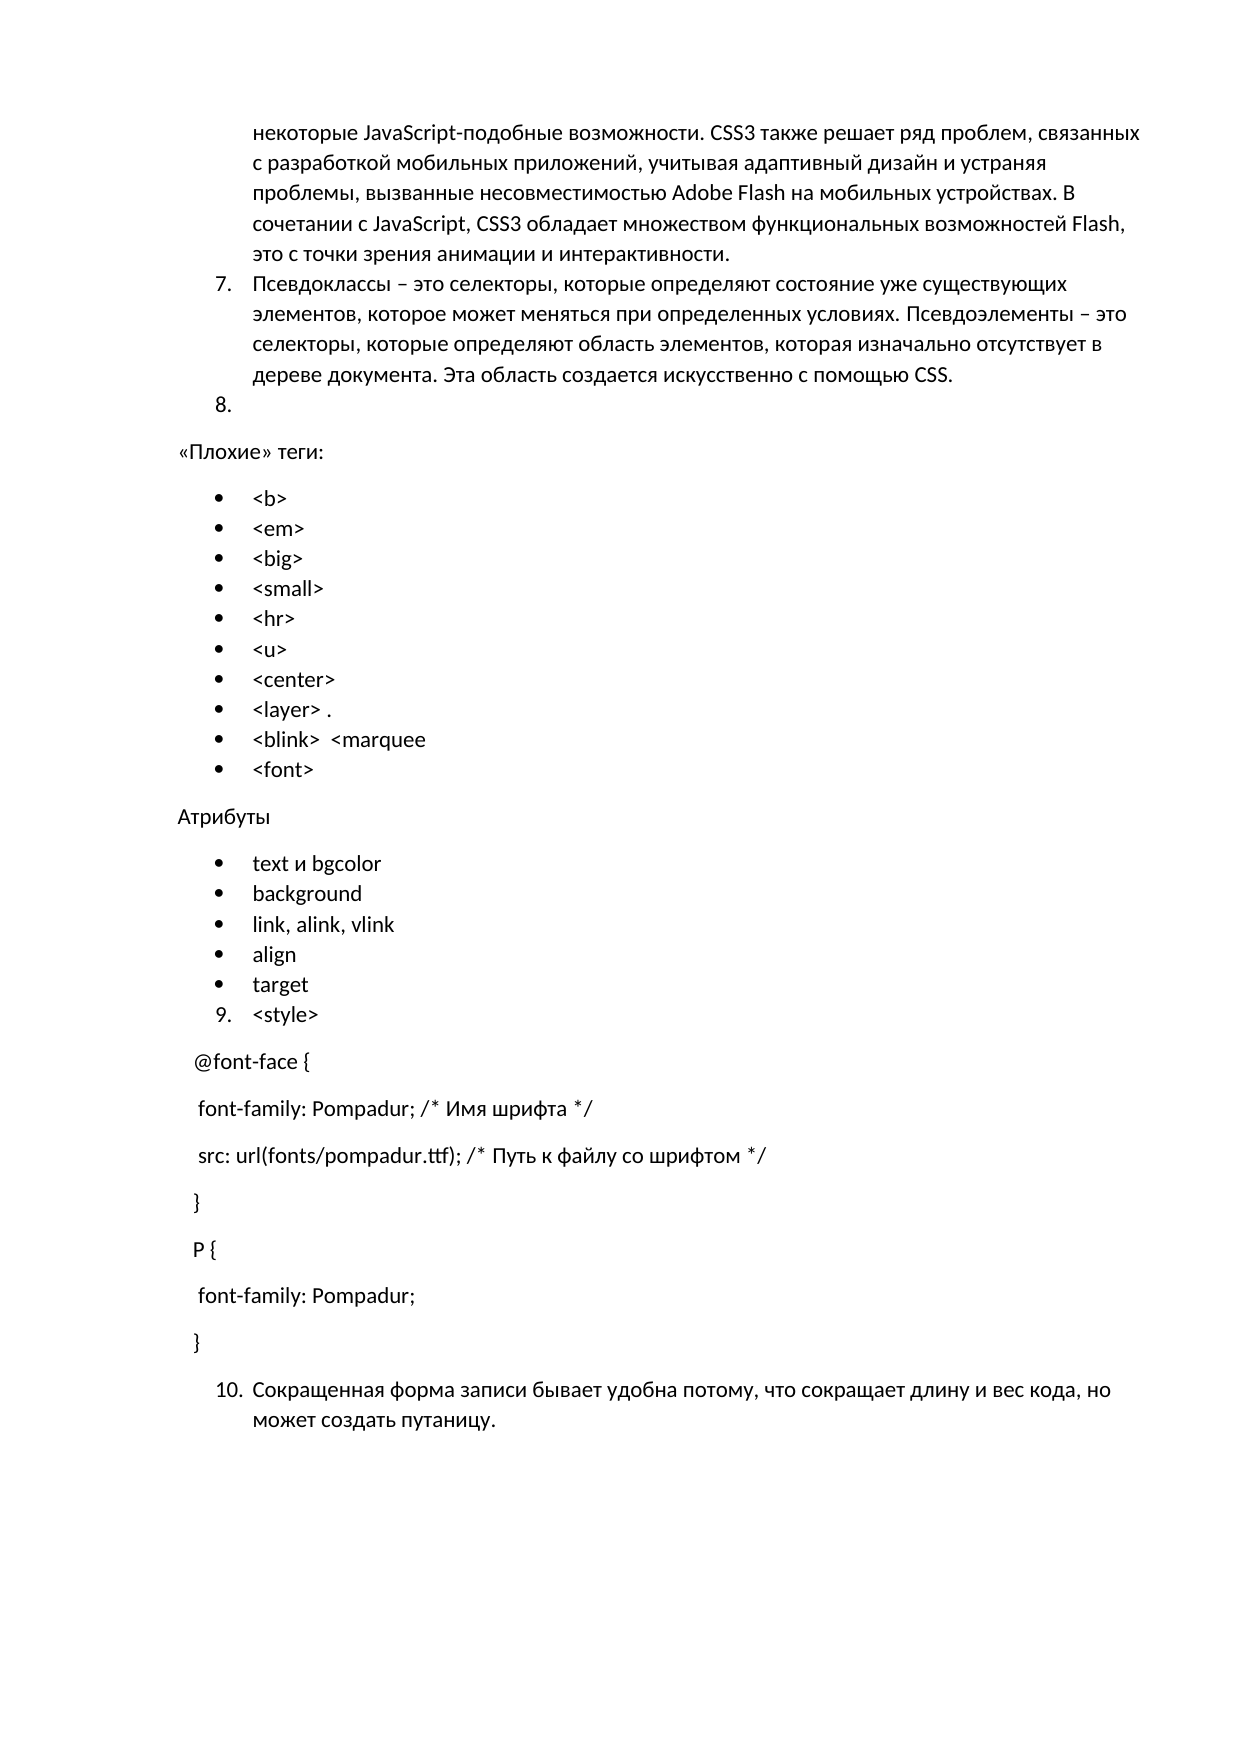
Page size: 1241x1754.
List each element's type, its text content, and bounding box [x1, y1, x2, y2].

text @font-face { [177, 1047, 1152, 1075]
list <u> [215, 635, 1152, 663]
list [215, 118, 1152, 267]
text font-family: Pompadur; /* Имя шрифта */ [177, 1094, 1152, 1122]
list Псевдоклассы – это селекторы, которые определяют состояние уже существующих элементов, которое может меняться при определенных условиях. Псевдоэлементы – это селекторы, которые определяют область элементов, которая изначально отсутствует в дереве документа. Эта область создается искусственно с помощью CSS. [215, 269, 1152, 388]
text } [177, 1188, 1152, 1216]
text font-family: Pompadur; [177, 1282, 1152, 1310]
list Сокращенная форма записи бывает удобна потому, что сокращает длину и вес кода, но может создать путаницу. [215, 1375, 1152, 1434]
list <em> [215, 514, 1152, 542]
list <big> [215, 544, 1152, 572]
list <style> [215, 1000, 1152, 1028]
list <hr> [215, 604, 1152, 633]
list target [215, 970, 1152, 998]
text «Плохие» теги: [177, 437, 1152, 465]
list text и bgcolor [215, 849, 1152, 877]
list <center> [215, 665, 1152, 693]
list <blink> <marquee [215, 725, 1152, 753]
text } [177, 1328, 1152, 1357]
list link, alink, vlink [215, 910, 1152, 938]
text P { [177, 1235, 1152, 1263]
list <b> [215, 484, 1152, 512]
list align [215, 940, 1152, 968]
list background [215, 879, 1152, 908]
text Атрибуты [177, 802, 1152, 831]
list <font> [215, 756, 1152, 784]
text src: url(fonts/pompadur.ttf); /* Путь к файлу со шрифтом */ [177, 1141, 1152, 1169]
list <layer> . [215, 695, 1152, 723]
list <small> [215, 574, 1152, 602]
